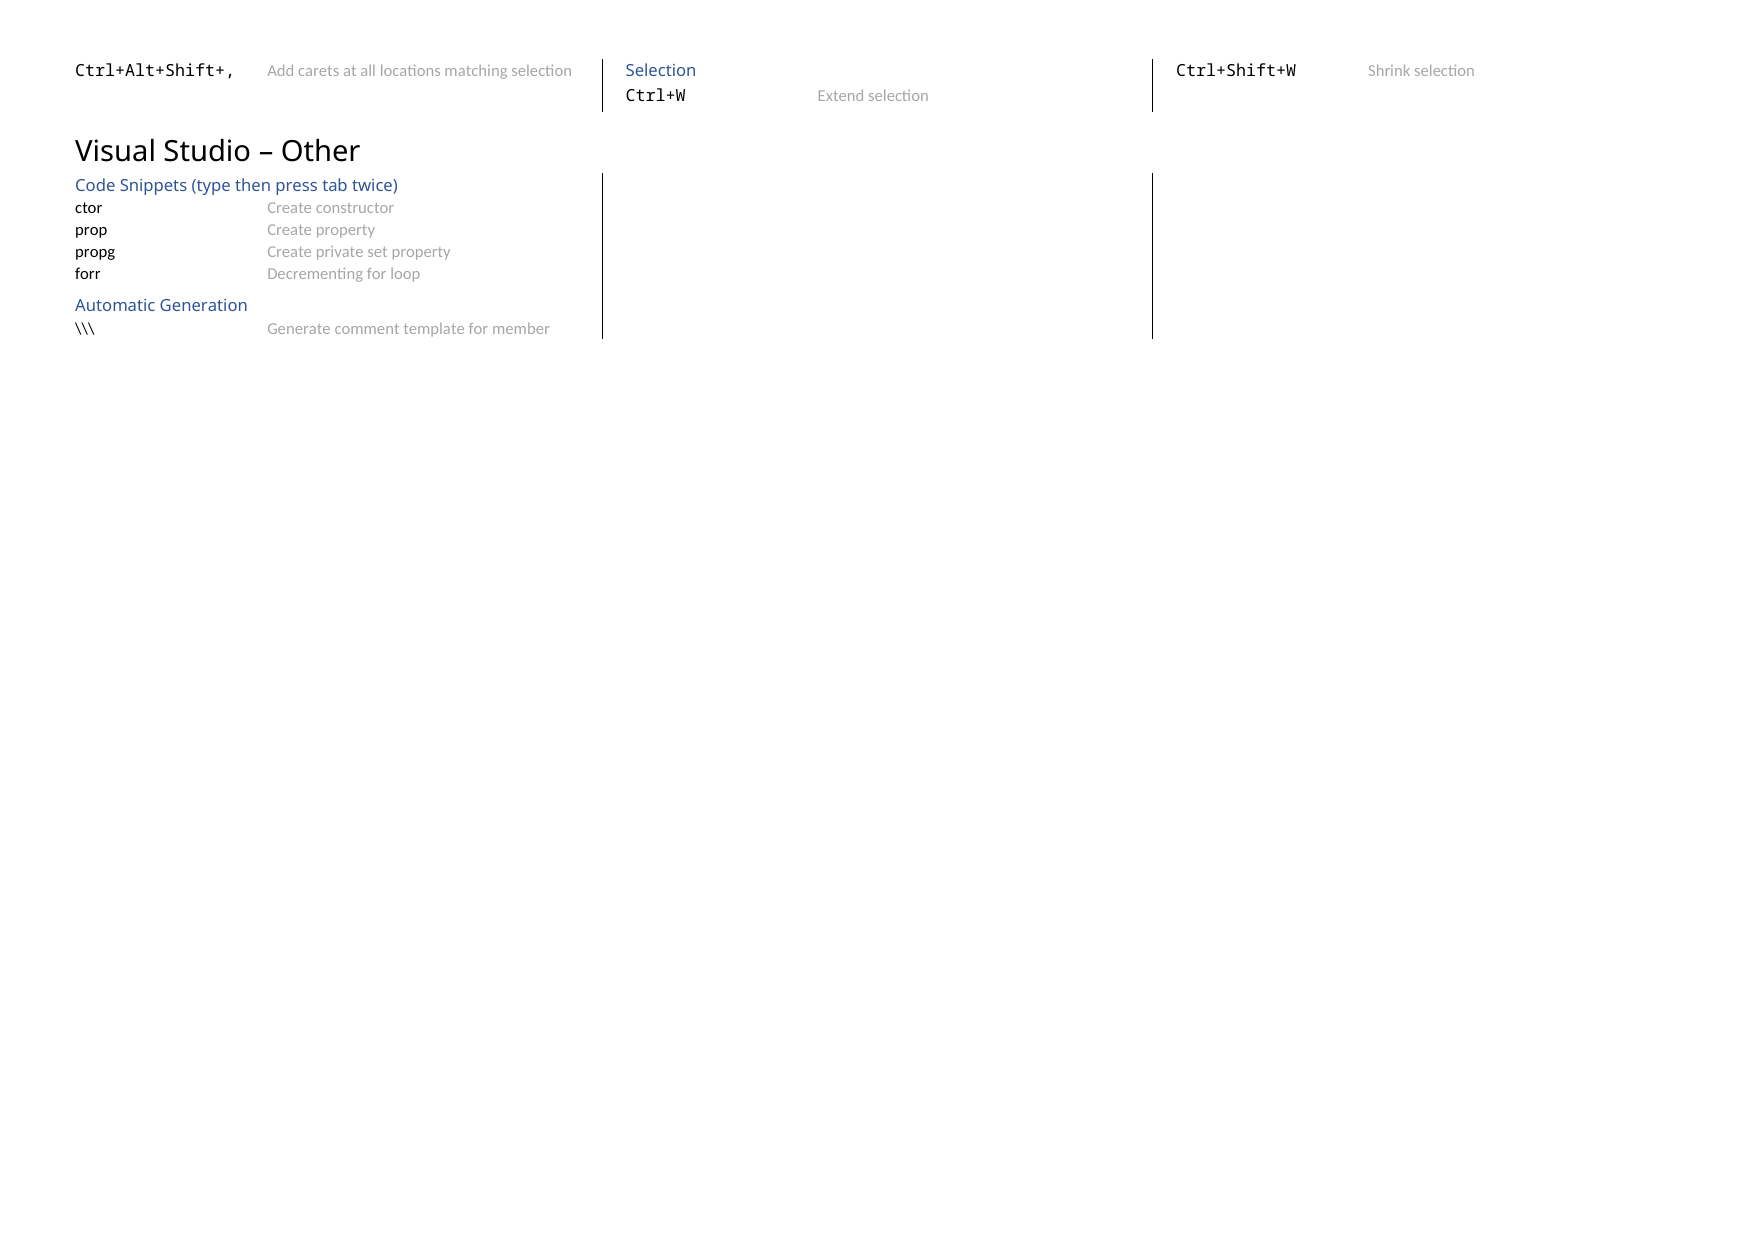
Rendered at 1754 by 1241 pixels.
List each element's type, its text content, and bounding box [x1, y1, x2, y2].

text prop Create property [75, 219, 578, 240]
subtitle Visual Studio – Other [75, 130, 1679, 170]
text Ctrl+Alt+Shift+, Add carets at all locations matching selection [75, 59, 578, 82]
subtitle Automatic Generation [75, 293, 578, 316]
text forr Decrementing for loop [75, 263, 578, 284]
text Ctrl+Shift+W Shrink selection [1176, 59, 1679, 82]
subtitle Selection [625, 59, 1128, 82]
text \\\ Generate comment template for member [75, 318, 578, 338]
text ctor Create constructor [75, 198, 578, 218]
subtitle Code Snippets (type then press tab twice) [75, 173, 578, 196]
text Ctrl+W Extend selection [625, 83, 1128, 106]
text propg Create private set property [75, 241, 578, 262]
